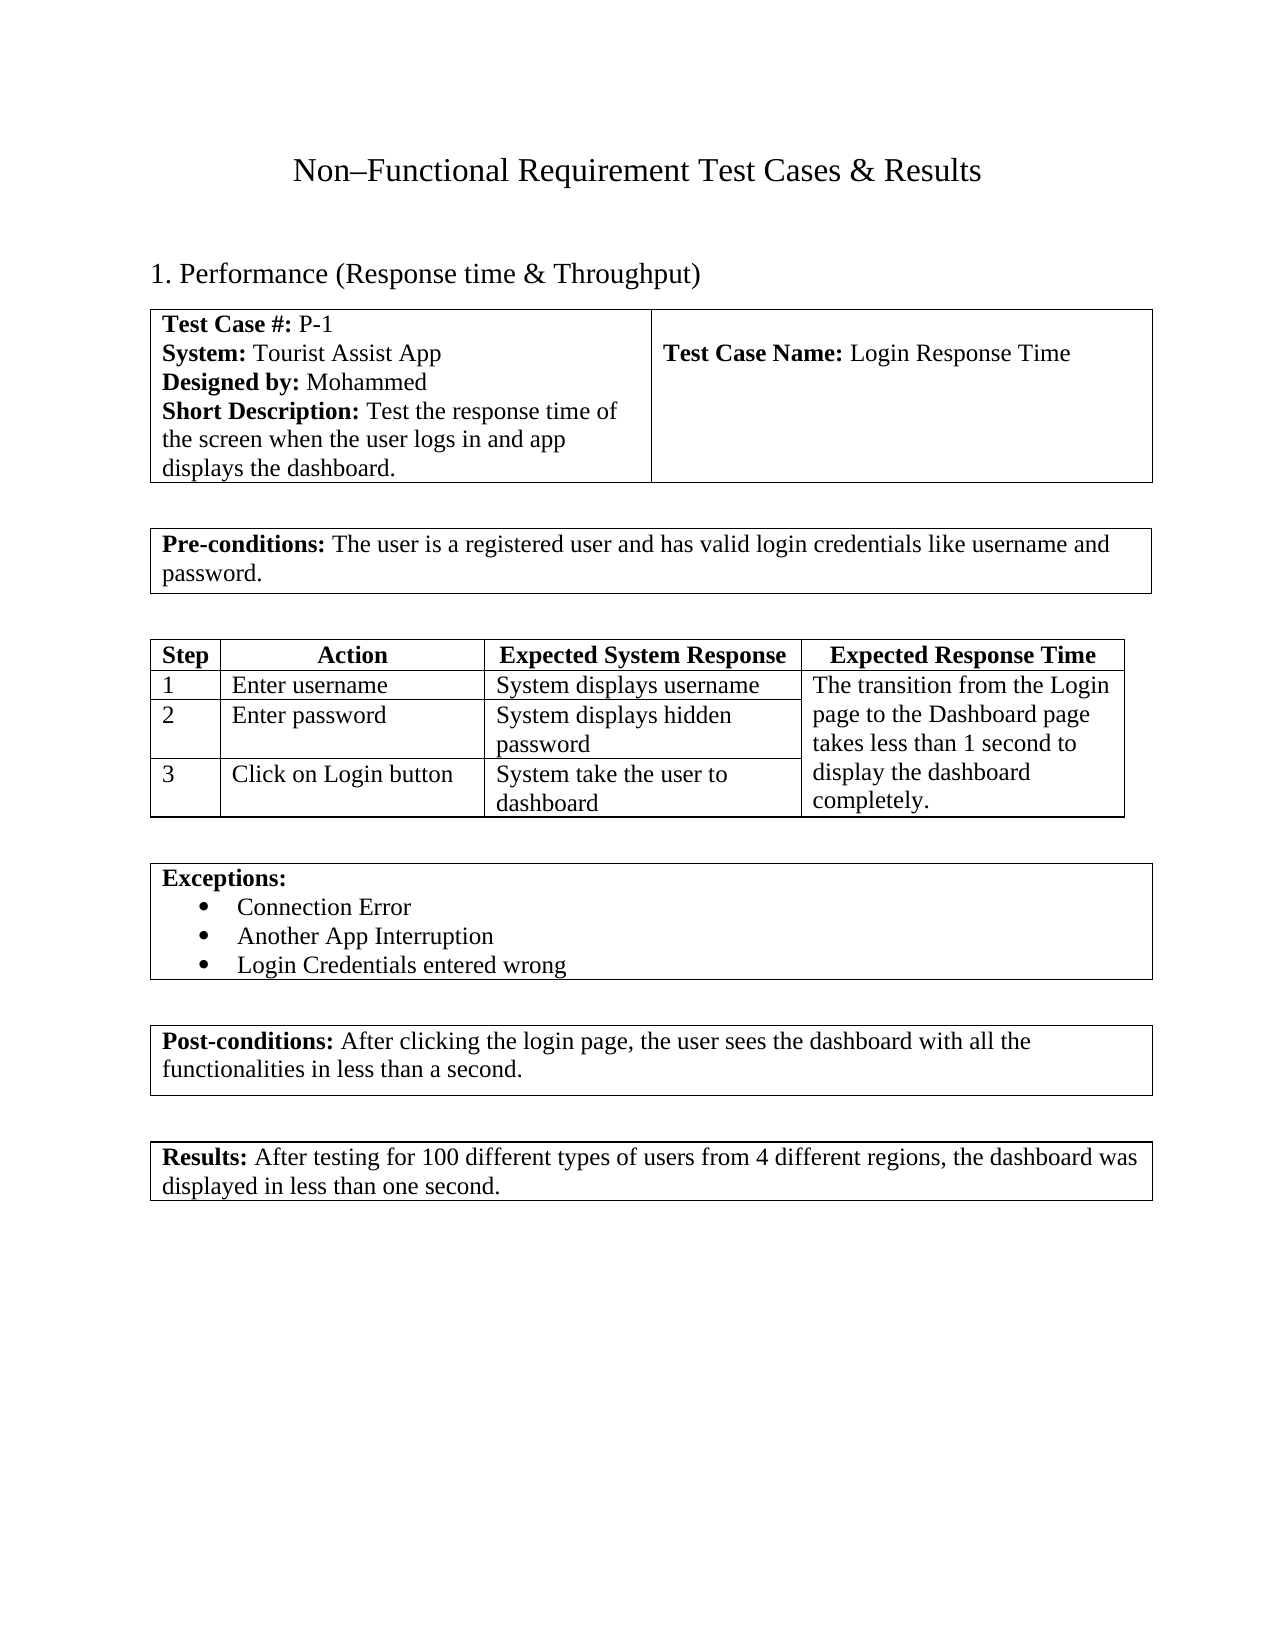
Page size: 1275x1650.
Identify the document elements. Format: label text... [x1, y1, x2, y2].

table_cell Enter password [221, 700, 484, 758]
table_header Expected System Response [485, 640, 801, 669]
table_header Step [151, 640, 220, 669]
table_header Results: After testing for 100 different types of users from 4 different regions, the dashboard was displayed in less than one second. [151, 1143, 1152, 1200]
table_cell System take the user to dashboard [485, 759, 801, 816]
table_cell 3 [151, 759, 220, 816]
text 1. Performance (Response time & Throughput) [150, 256, 1125, 289]
table_cell The transition from the Login page to the Dashboard page takes less than 1 second to display the dashboard completely. [802, 671, 1124, 816]
table_cell 1 [151, 671, 220, 699]
table_header Pre-conditions: The user is a registered user and has valid login credentials like username and password. [151, 529, 1151, 593]
table_cell Enter username [221, 671, 484, 699]
table_header Action [221, 640, 484, 669]
table_cell System displays hidden password [485, 700, 801, 758]
table_header Test Case #: P-1 System: Tourist Assist App Designed by: Mohammed Short Description: Test the response time of the screen when the user logs in and app displays the dashboard. [151, 310, 651, 482]
table_header Post-conditions: After clicking the login page, the user sees the dashboard with all the functionalities in less than a second. [151, 1026, 1152, 1095]
table_cell 2 [151, 700, 220, 758]
table_cell Click on Login button [221, 759, 484, 816]
table_cell System displays username [485, 671, 801, 699]
table_header Exceptions: Connection Error Another App Interruption Login Credentials entered wrong [151, 864, 1152, 978]
table_header Test Case Name: Login Response Time [652, 310, 1152, 482]
table_header Expected Response Time [802, 640, 1124, 669]
text Non–Functional Requirement Test Cases & Results [150, 150, 1125, 188]
